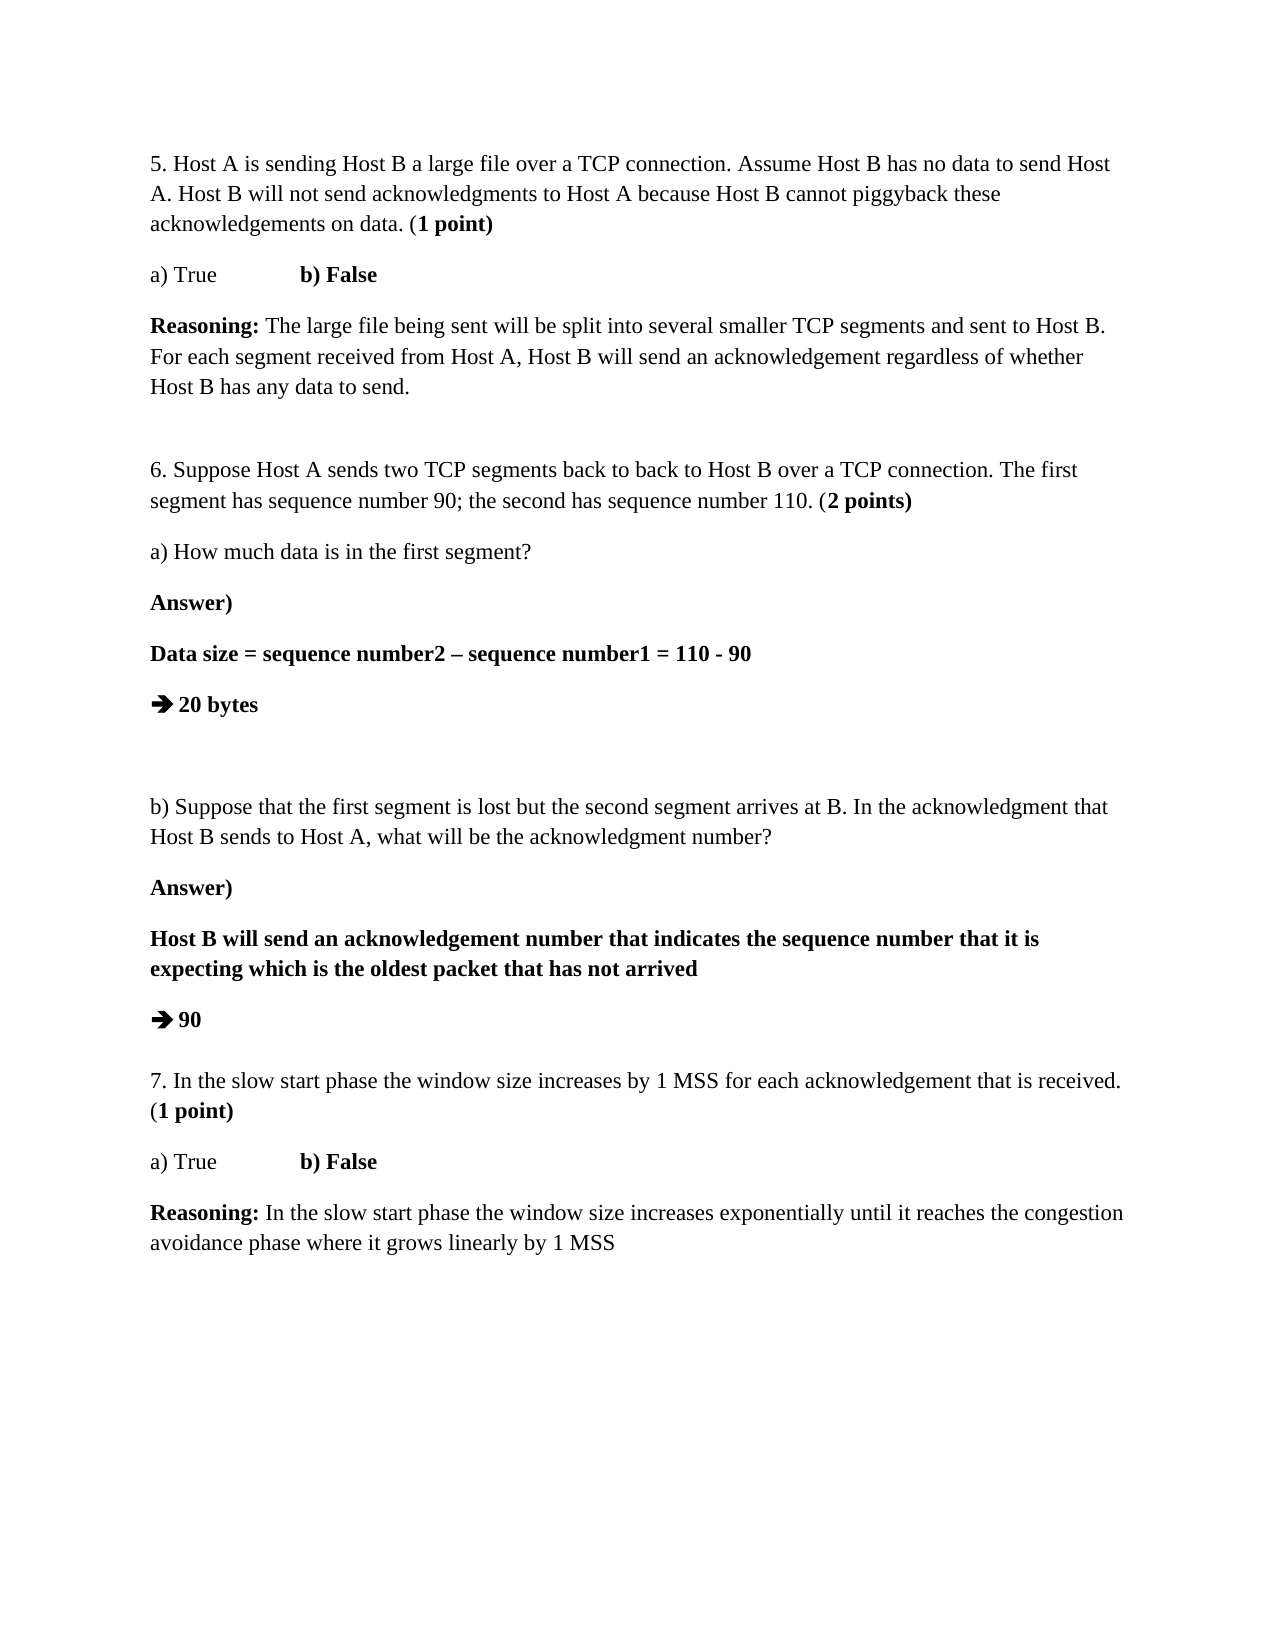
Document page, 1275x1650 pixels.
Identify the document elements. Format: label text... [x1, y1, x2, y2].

text Host B will send an acknowledgement number that indicates the sequence number that it is expecting which is the oldest packet that has not arrived [150, 925, 1125, 982]
text 6. Suppose Host A sends two TCP segments back to back to Host B over a TCP connection. The first segment has sequence number 90; the second has sequence number 110. (2 points) [150, 456, 1125, 513]
text a) True b) False [150, 1148, 1125, 1174]
text a) How much data is in the first segment? [150, 538, 1125, 564]
text Reasoning: In the slow start phase the window size increases exponentially until it reaches the congestion avoidance phase where it grows linearly by 1 MSS [150, 1199, 1125, 1256]
text Answer) [150, 874, 1125, 901]
text Reasoning: The large file being sent will be split into several smaller TCP segments and sent to Host B. For each segment received from Host A, Host B will send an acknowledgement regardless of whether Host B has any data to send. [150, 312, 1125, 431]
text Data size = sequence number2 – sequence number1 = 110 - 90 [150, 640, 1125, 666]
text Answer) [150, 589, 1125, 615]
text b) Suppose that the first segment is lost but the second segment arrives at B. In the acknowledgment that Host B sends to Host A, what will be the acknowledgment number? [150, 793, 1125, 849]
text 90 7. In the slow start phase the window size increases by 1 MSS for each acknowledgement that is received. (1 point) [150, 1006, 1125, 1123]
text 20 bytes [150, 691, 1125, 717]
text 5. Host A is sending Host B a large file over a TCP connection. Assume Host B has no data to send Host A. Host B will not send acknowledgments to Host A because Host B cannot piggyback these acknowledgements on data. (1 point) [150, 150, 1125, 237]
text a) True b) False [150, 261, 1125, 288]
